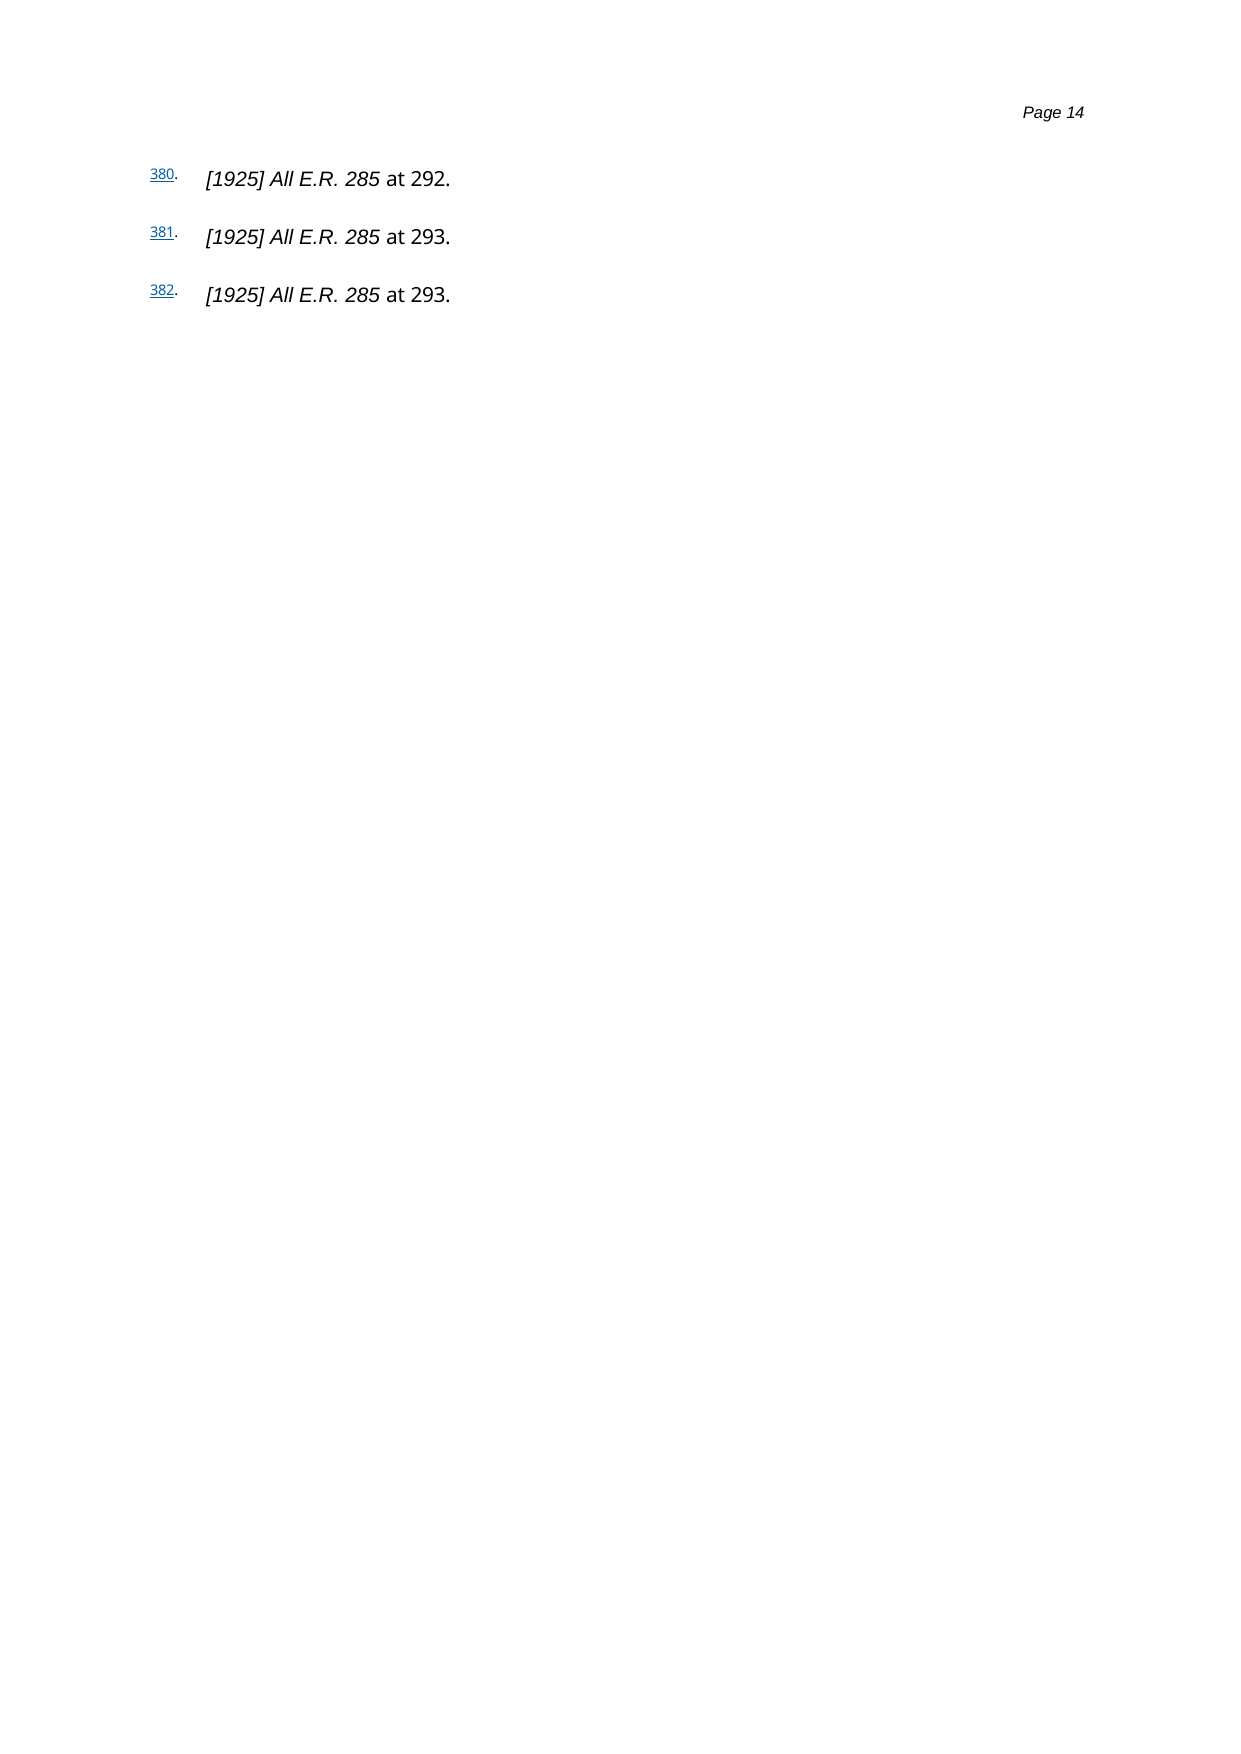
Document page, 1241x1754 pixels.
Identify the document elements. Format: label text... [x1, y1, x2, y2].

text 380. [1925] All E.R. 285 at 292. [150, 164, 1107, 193]
text 381. [1925] All E.R. 285 at 293. [150, 222, 1107, 251]
text 382. [1925] All E.R. 285 at 293. [150, 279, 1107, 308]
